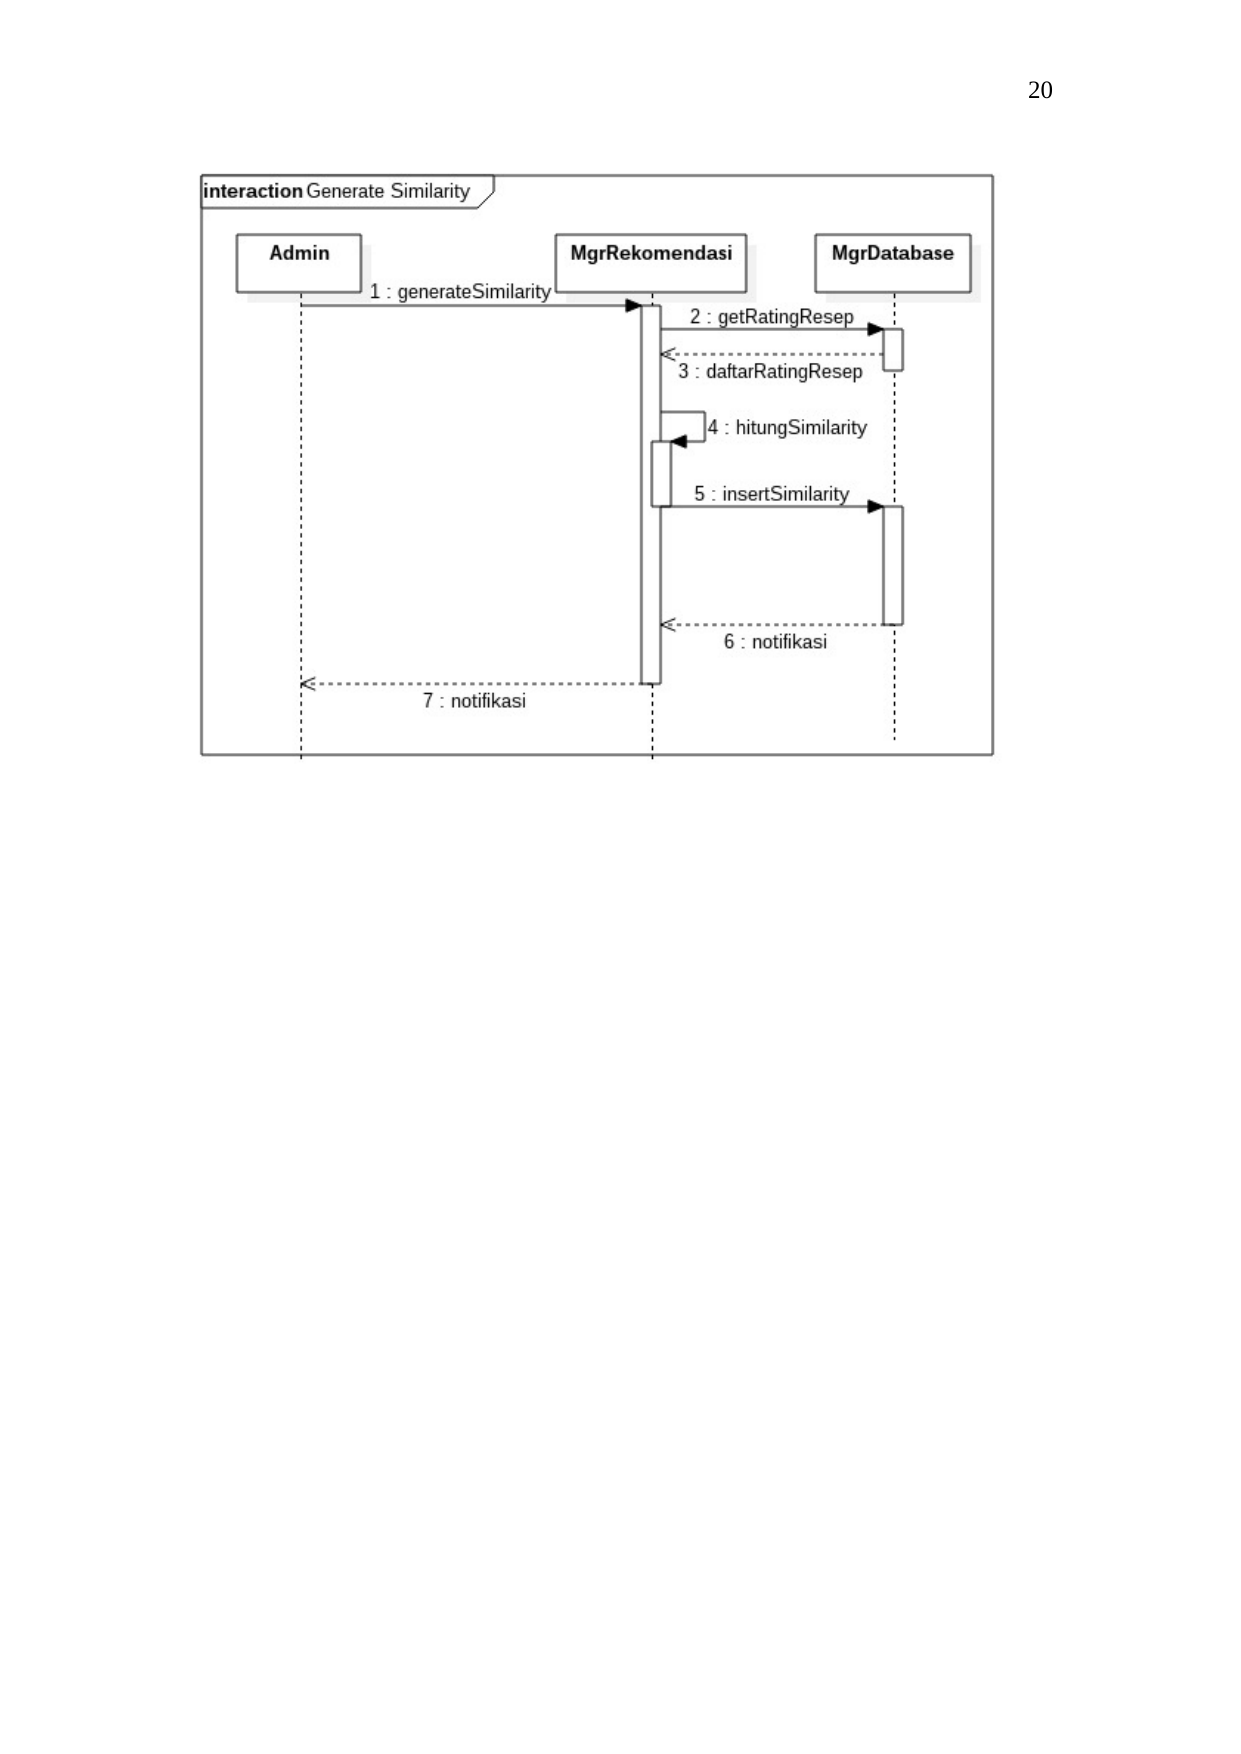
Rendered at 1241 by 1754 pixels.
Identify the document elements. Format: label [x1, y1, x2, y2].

picture [187, 161, 1052, 823]
